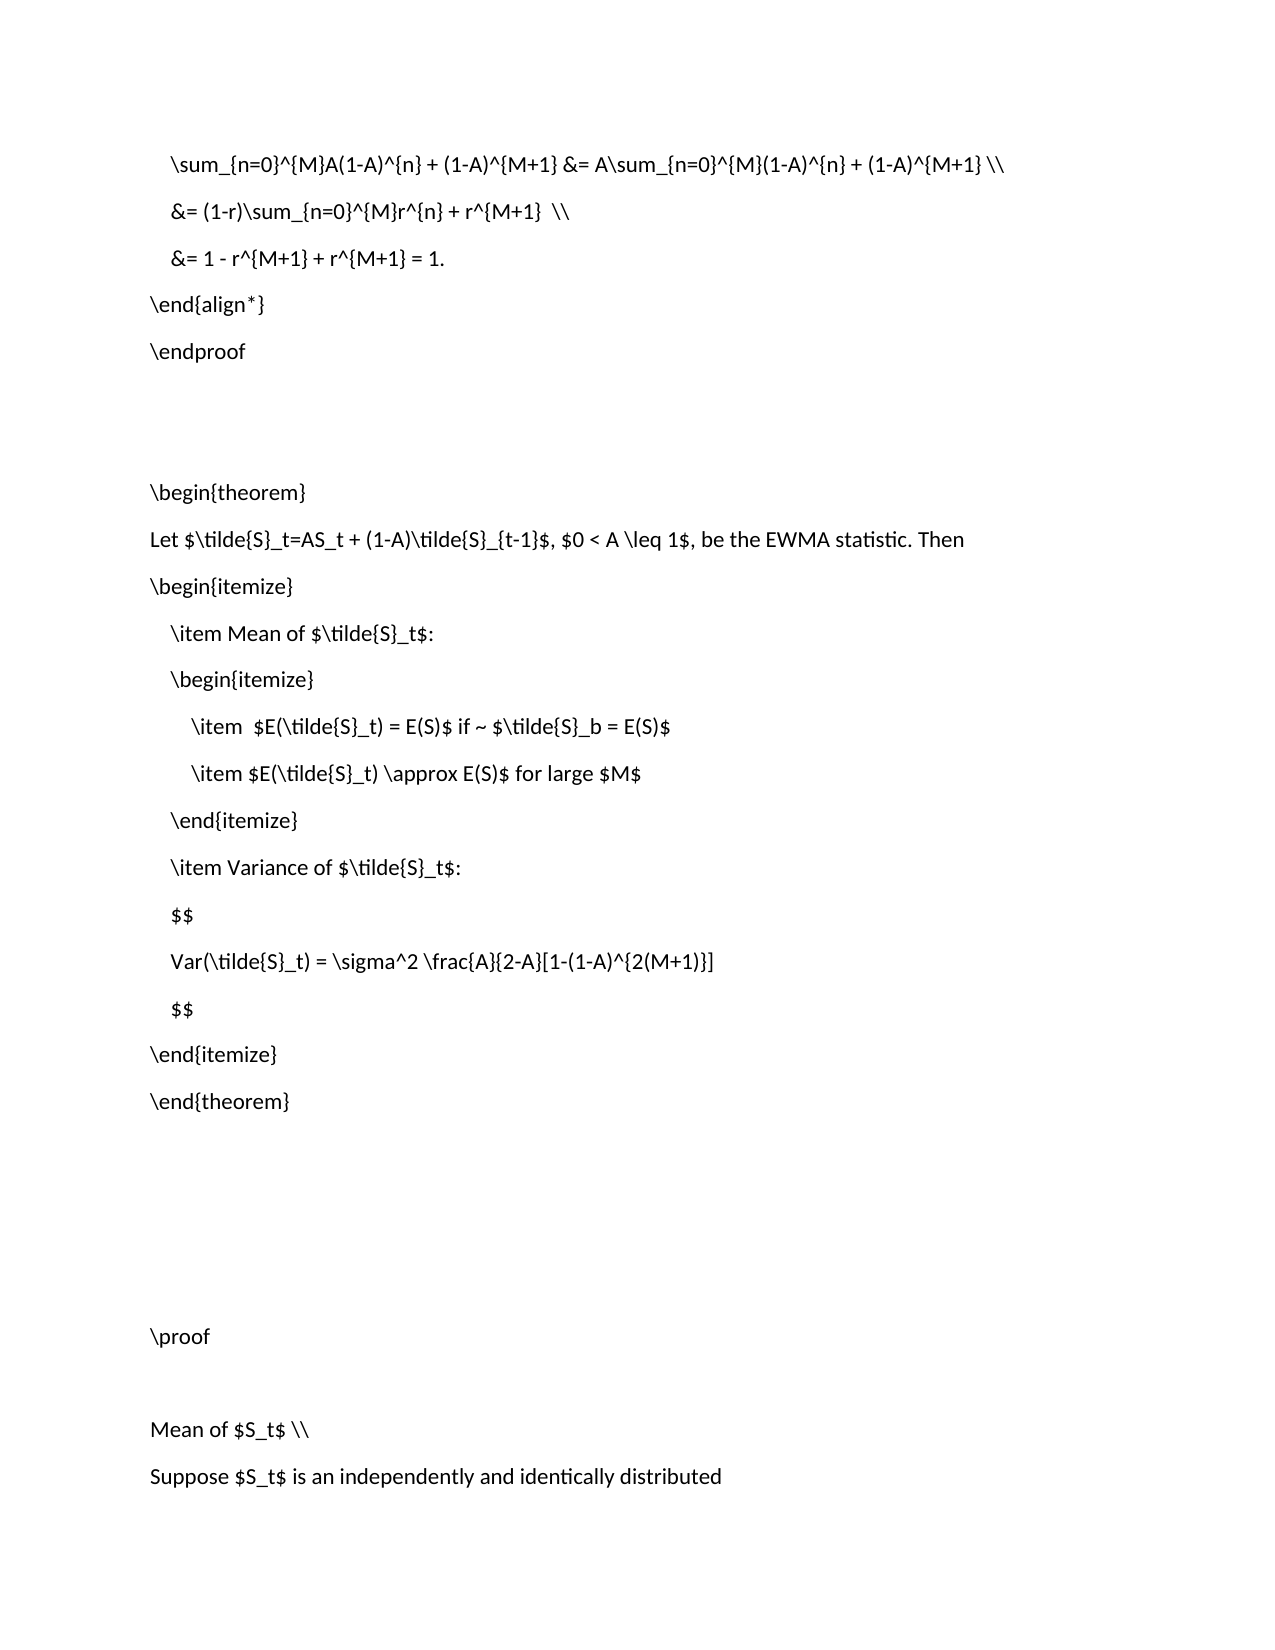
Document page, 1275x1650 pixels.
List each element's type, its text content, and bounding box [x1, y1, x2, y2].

text \item Mean of $\tilde{S}_t$: [150, 619, 1125, 647]
text \sum_{n=0}^{M}A(1-A)^{n} + (1-A)^{M+1} &= A\sum_{n=0}^{M}(1-A)^{n} + (1-A)^{M+1} \\ [150, 150, 1125, 178]
text \end{align*} [150, 291, 1125, 319]
text Let $\tilde{S}_t=AS_t + (1-A)\tilde{S}_{t-1}$, $0 < A \leq 1$, be the EWMA statistic. Then [150, 525, 1125, 553]
text $$ [150, 900, 1125, 928]
text &= 1 - r^{M+1} + r^{M+1} = 1. [150, 244, 1125, 272]
text \end{itemize} [150, 1041, 1125, 1069]
text \item $E(\tilde{S}_t) = E(S)$ if ~ $\tilde{S}_b = E(S)$ [150, 712, 1125, 741]
text \endproof [150, 337, 1125, 366]
text \proof [150, 1322, 1125, 1350]
text &= (1-r)\sum_{n=0}^{M}r^{n} + r^{M+1} \\ [150, 197, 1125, 225]
text Var(\tilde{S}_t) = \sigma^2 \frac{A}{2-A}[1-(1-A)^{2(M+1)}] [150, 947, 1125, 975]
text $$ [150, 994, 1125, 1022]
text \end{theorem} [150, 1087, 1125, 1116]
text \begin{theorem} [150, 478, 1125, 506]
text \end{itemize} [150, 806, 1125, 834]
text Mean of $S_t$ \\ [150, 1416, 1125, 1444]
text \begin{itemize} [150, 666, 1125, 694]
text Suppose $S_t$ is an independently and identically distributed [150, 1462, 1125, 1491]
text \item $E(\tilde{S}_t) \approx E(S)$ for large $M$ [150, 759, 1125, 787]
text \item Variance of $\tilde{S}_t$: [150, 853, 1125, 881]
text \begin{itemize} [150, 572, 1125, 600]
